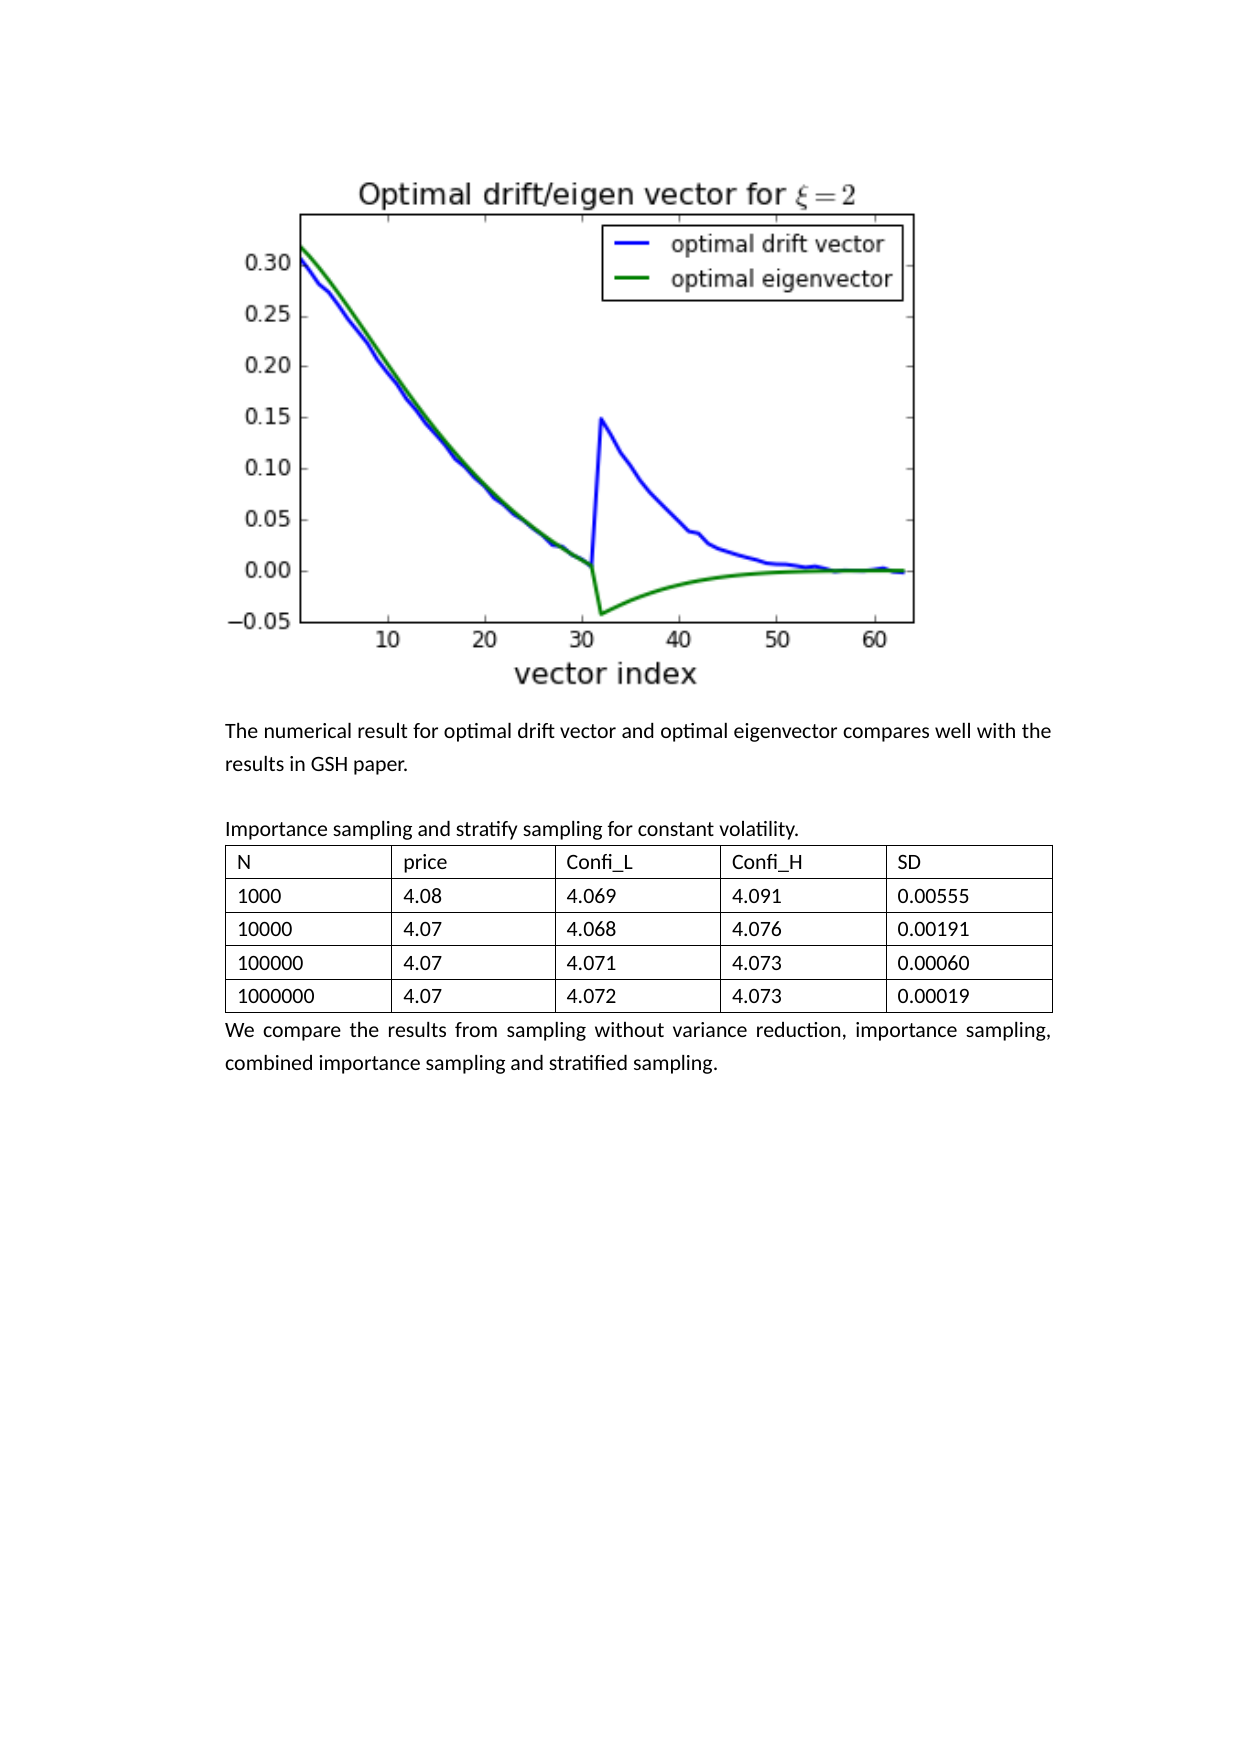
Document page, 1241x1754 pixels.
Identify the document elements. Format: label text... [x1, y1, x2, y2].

table_cell 4.069 [556, 879, 720, 912]
table_cell 4.076 [721, 913, 886, 945]
table_cell 4.073 [721, 980, 886, 1012]
table_header Confi_H [721, 846, 886, 878]
table_cell 4.07 [392, 980, 555, 1012]
table_cell 4.073 [721, 946, 886, 979]
table_cell 4.08 [392, 879, 555, 912]
table_cell 100000 [226, 946, 391, 979]
table_cell 4.07 [392, 913, 555, 945]
table_cell 4.072 [556, 980, 720, 1012]
list We compare the results from sampling without variance reduction, importance sampling, combined importance sampling and stratified sampling. [225, 1013, 1053, 1078]
table_cell 10000 [226, 913, 391, 945]
picture [225, 162, 992, 688]
table_cell 0.00555 [887, 879, 1052, 912]
table_cell 4.091 [721, 879, 886, 912]
list The numerical result for optimal drift vector and optimal eigenvector compares well with the results in GSH paper. [225, 714, 1053, 779]
table_header SD [887, 846, 1052, 878]
table_cell 0.00191 [887, 913, 1052, 945]
table_cell 4.07 [392, 946, 555, 979]
table_header N [226, 846, 391, 878]
table_cell 1000000 [226, 980, 391, 1012]
table_cell 4.068 [556, 913, 720, 945]
table_cell 4.071 [556, 946, 720, 979]
table_cell 1000 [226, 879, 391, 912]
table_cell 0.00060 [887, 946, 1052, 979]
table_cell 0.00019 [887, 980, 1052, 1012]
table_header Confi_L [556, 846, 720, 878]
table_header price [392, 846, 555, 878]
list Importance sampling and stratify sampling for constant volatility. [225, 812, 1053, 844]
